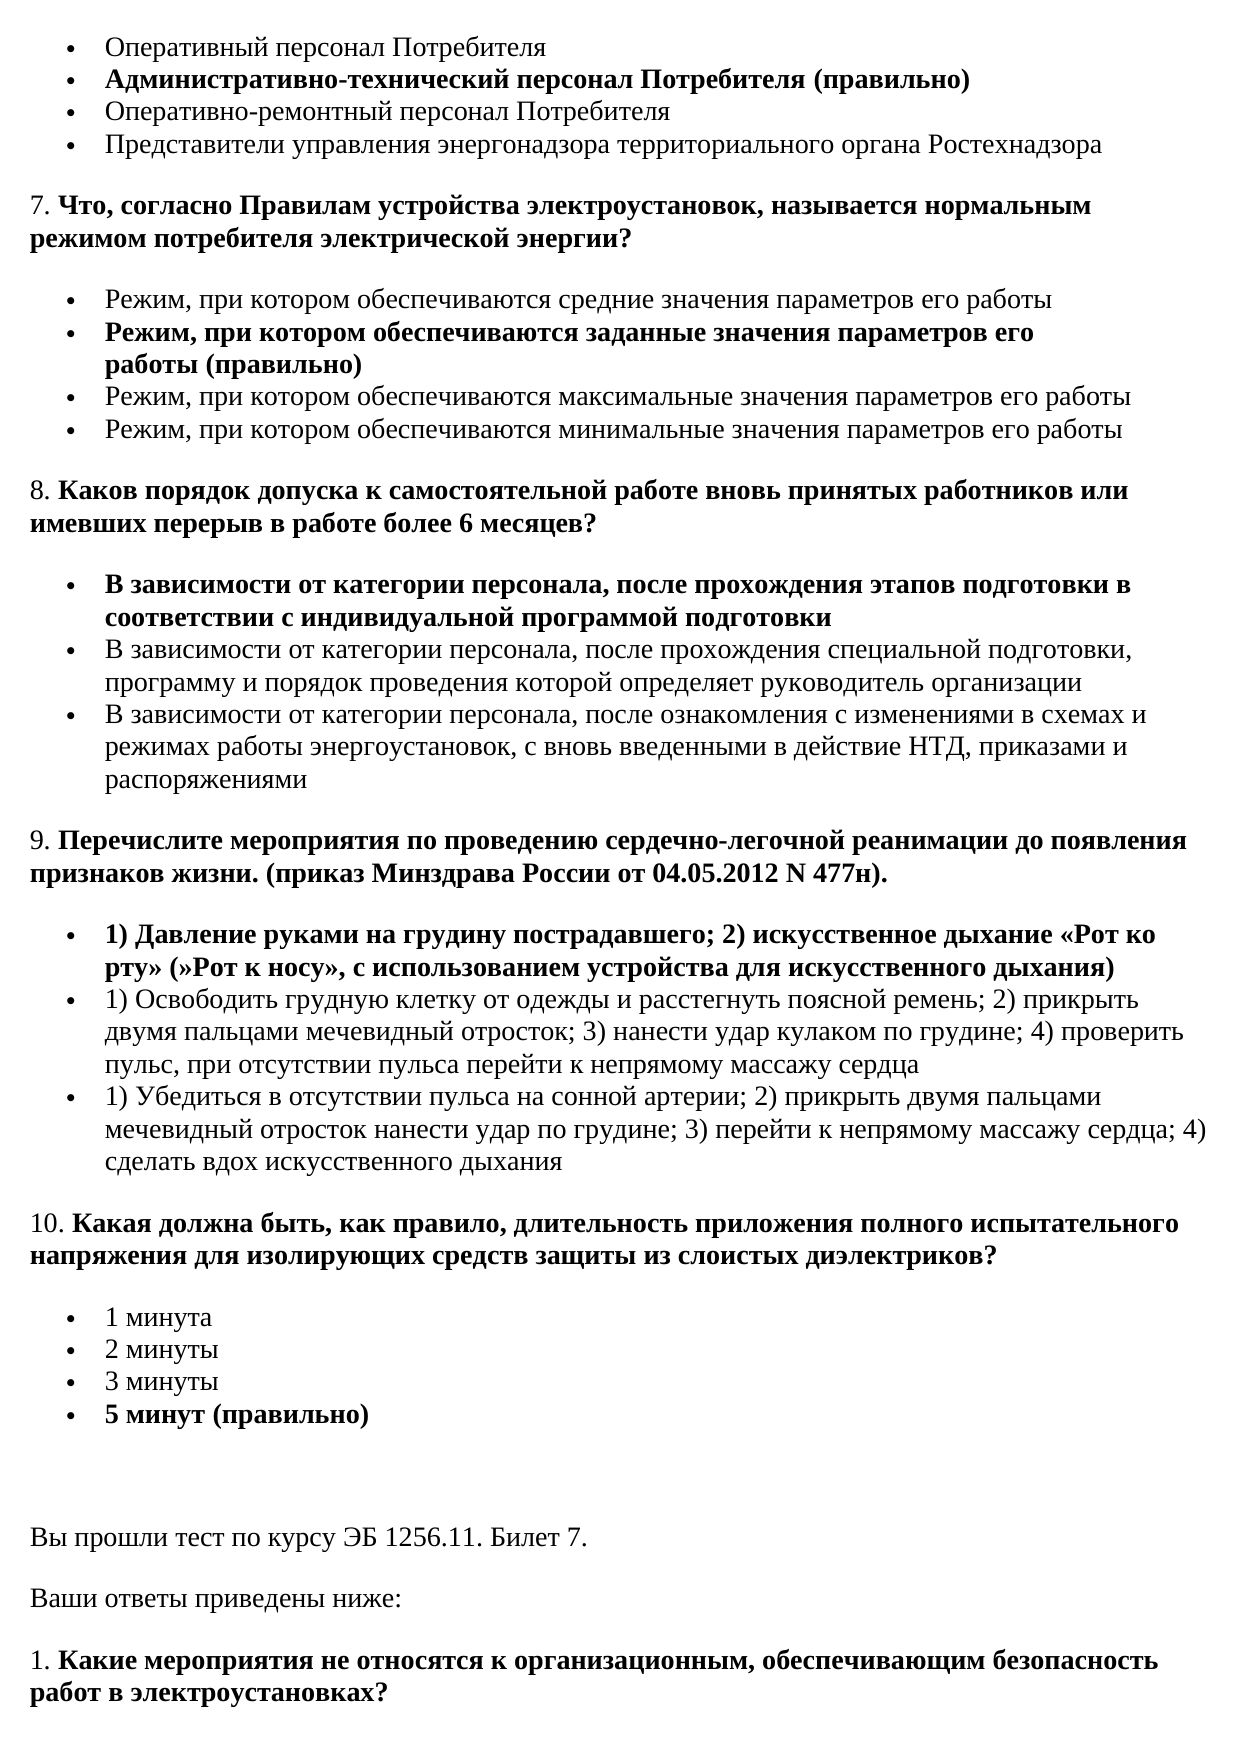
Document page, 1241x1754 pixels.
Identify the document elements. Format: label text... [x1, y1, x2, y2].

list 1 минута [67, 1299, 1211, 1332]
text 8. Каков порядок допуска к самостоятельной работе вновь принятых работников или имевших перерыв в работе более 6 месяцев? [29, 473, 1211, 538]
list Режим, при котором обеспечиваются минимальные значения параметров его работы [67, 412, 1211, 444]
list Режим, при котором обеспечиваются максимальные значения параметров его работы [67, 379, 1211, 412]
list Режим, при котором обеспечиваются средние значения параметров его работы [67, 282, 1211, 315]
list В зависимости от категории персонала, после прохождения специальной подготовки, программу и порядок проведения которой определяет руководитель организации [67, 632, 1211, 697]
text 9. Перечислите мероприятия по проведению сердечно-легочной реанимации до появления признаков жизни. (приказ Минздрава России от 04.05.2012 N 477н). [29, 823, 1211, 888]
list 1) Освободить грудную клетку от одежды и расстегнуть поясной ремень; 2) прикрыть двумя пальцами мечевидный отросток; 3) нанести удар кулаком по грудине; 4) проверить пульс, при отсутствии пульса перейти к непрямому массажу сердца [67, 982, 1211, 1079]
list 1) Давление руками на грудину пострадавшего; 2) искусственное дыхание «Рот ко рту» (»Рот к носу», с использованием устройства для искусственного дыхания) [67, 917, 1211, 982]
list 3 минуты [67, 1364, 1211, 1397]
list Режим, при котором обеспечиваются заданные значения параметров его работы (правильно) [67, 315, 1211, 379]
text 10. Какая должна быть, как правило, длительность приложения полного испытательного напряжения для изолирующих средств защиты из слоистых диэлектриков? [29, 1206, 1211, 1270]
list Оперативно-ремонтный персонал Потребителя [67, 94, 1211, 127]
text 1. Какие мероприятия не относятся к организационным, обеспечивающим безопасность работ в электроустановках? [29, 1643, 1211, 1708]
text Ваши ответы приведены ниже: [29, 1581, 1211, 1614]
list В зависимости от категории персонала, после прохождения этапов подготовки в соответствии с индивидуальной программой подготовки [67, 567, 1211, 632]
list 2 минуты [67, 1332, 1211, 1364]
list Оперативный персонал Потребителя [67, 29, 1211, 62]
text 7. Что, согласно Правилам устройства электроустановок, называется нормальным режимом потребителя электрической энергии? [29, 188, 1211, 253]
list 1) Убедиться в отсутствии пульса на сонной артерии; 2) прикрыть двумя пальцами мечевидный отросток нанести удар по грудине; 3) перейти к непрямому массажу сердца; 4) сделать вдох искусственного дыхания [67, 1079, 1211, 1176]
text Вы прошли тест по курсу ЭБ 1256.11. Билет 7. [29, 1520, 1211, 1552]
list В зависимости от категории персонала, после ознакомления с изменениями в схемах и режимах работы энергоустановок, с вновь введенными в действие НТД, приказами и распоряжениями [67, 697, 1211, 794]
list Представители управления энергонадзора территориального органа Ростехнадзора [67, 127, 1211, 159]
list 5 минут (правильно) [67, 1397, 1211, 1429]
list Административно-технический персонал Потребителя (правильно) [67, 62, 1211, 94]
